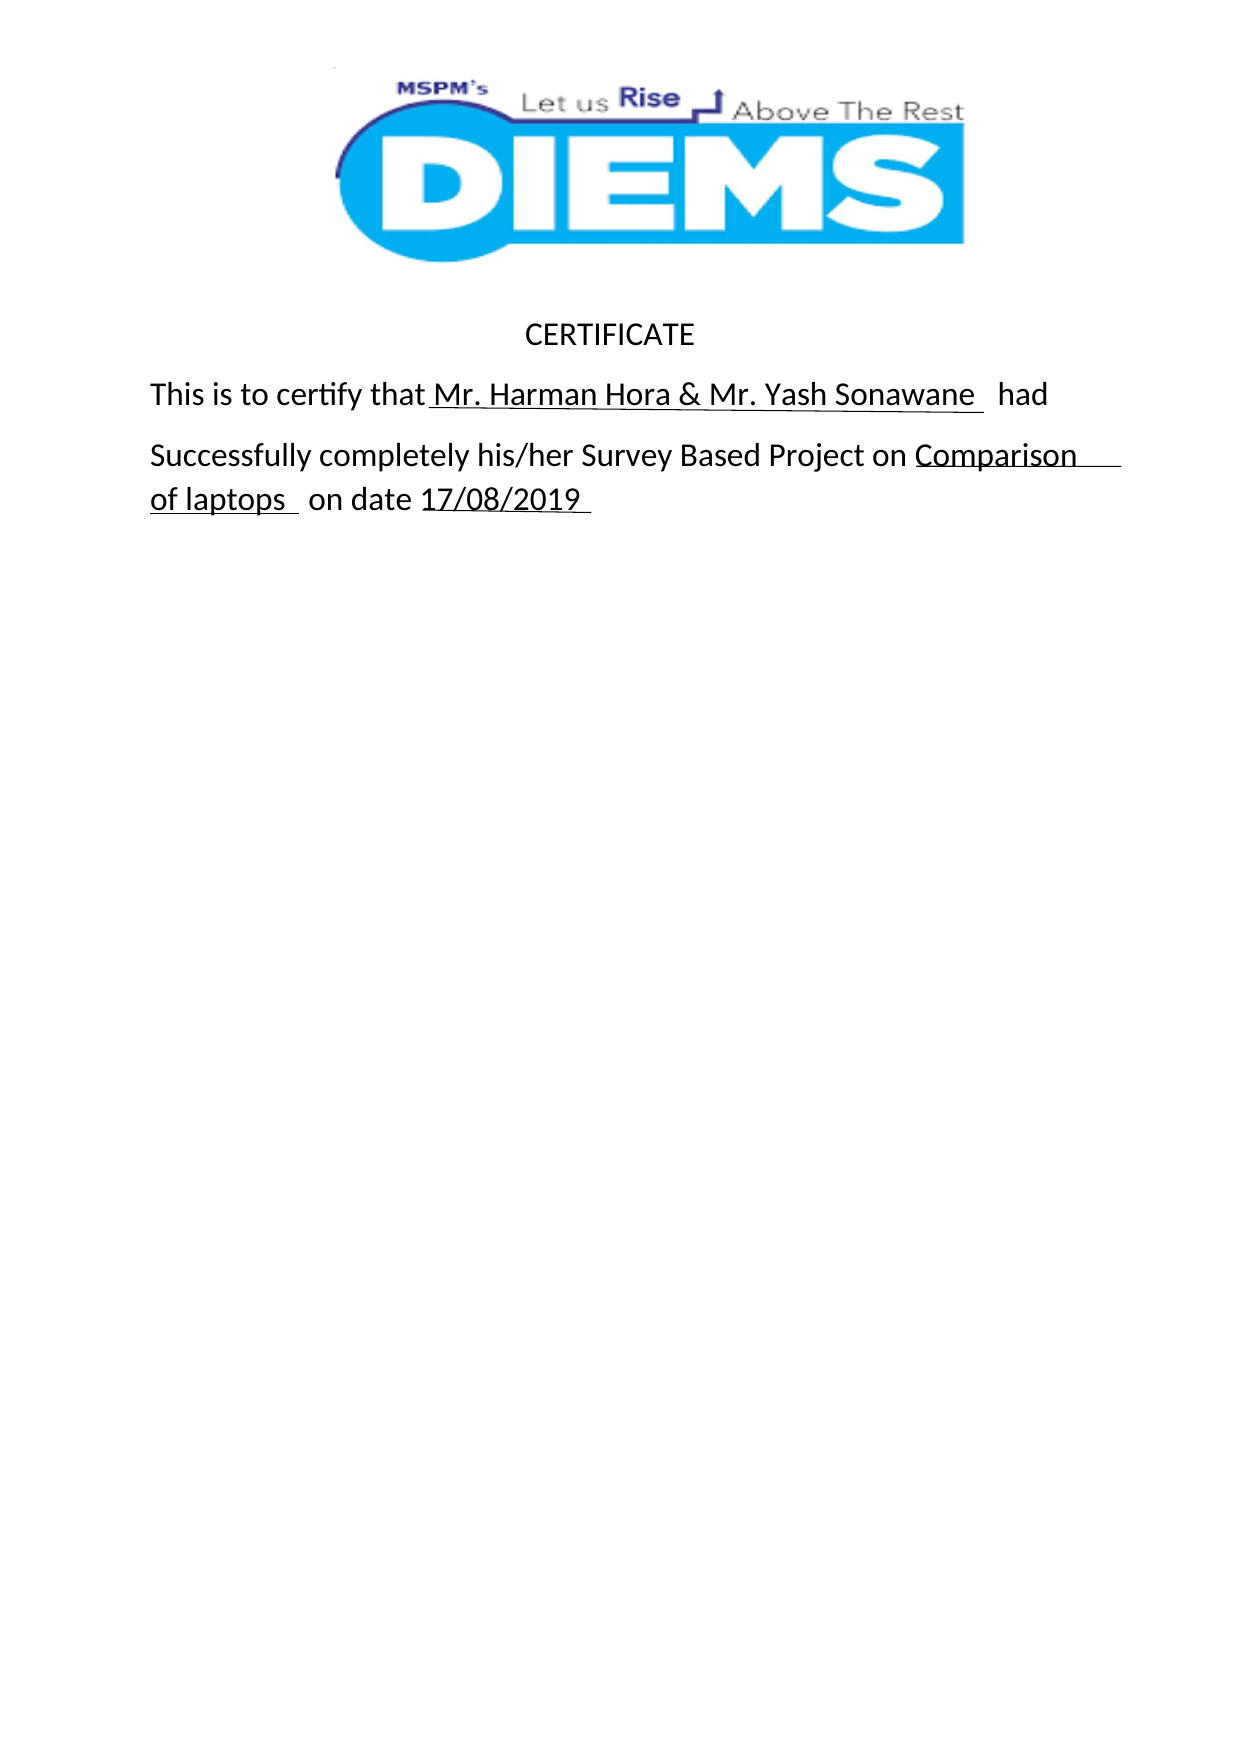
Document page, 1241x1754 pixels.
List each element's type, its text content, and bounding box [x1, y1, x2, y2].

text This is to certify that Mr. Harman Hora & Mr. Yash Sonawane had [150, 373, 1090, 414]
text CERTIFICATE [150, 313, 1090, 353]
picture [333, 67, 987, 265]
text Successfully completely his/her Survey Based Project on Comparison of laptops on date 17/08/2019 [150, 434, 1090, 519]
